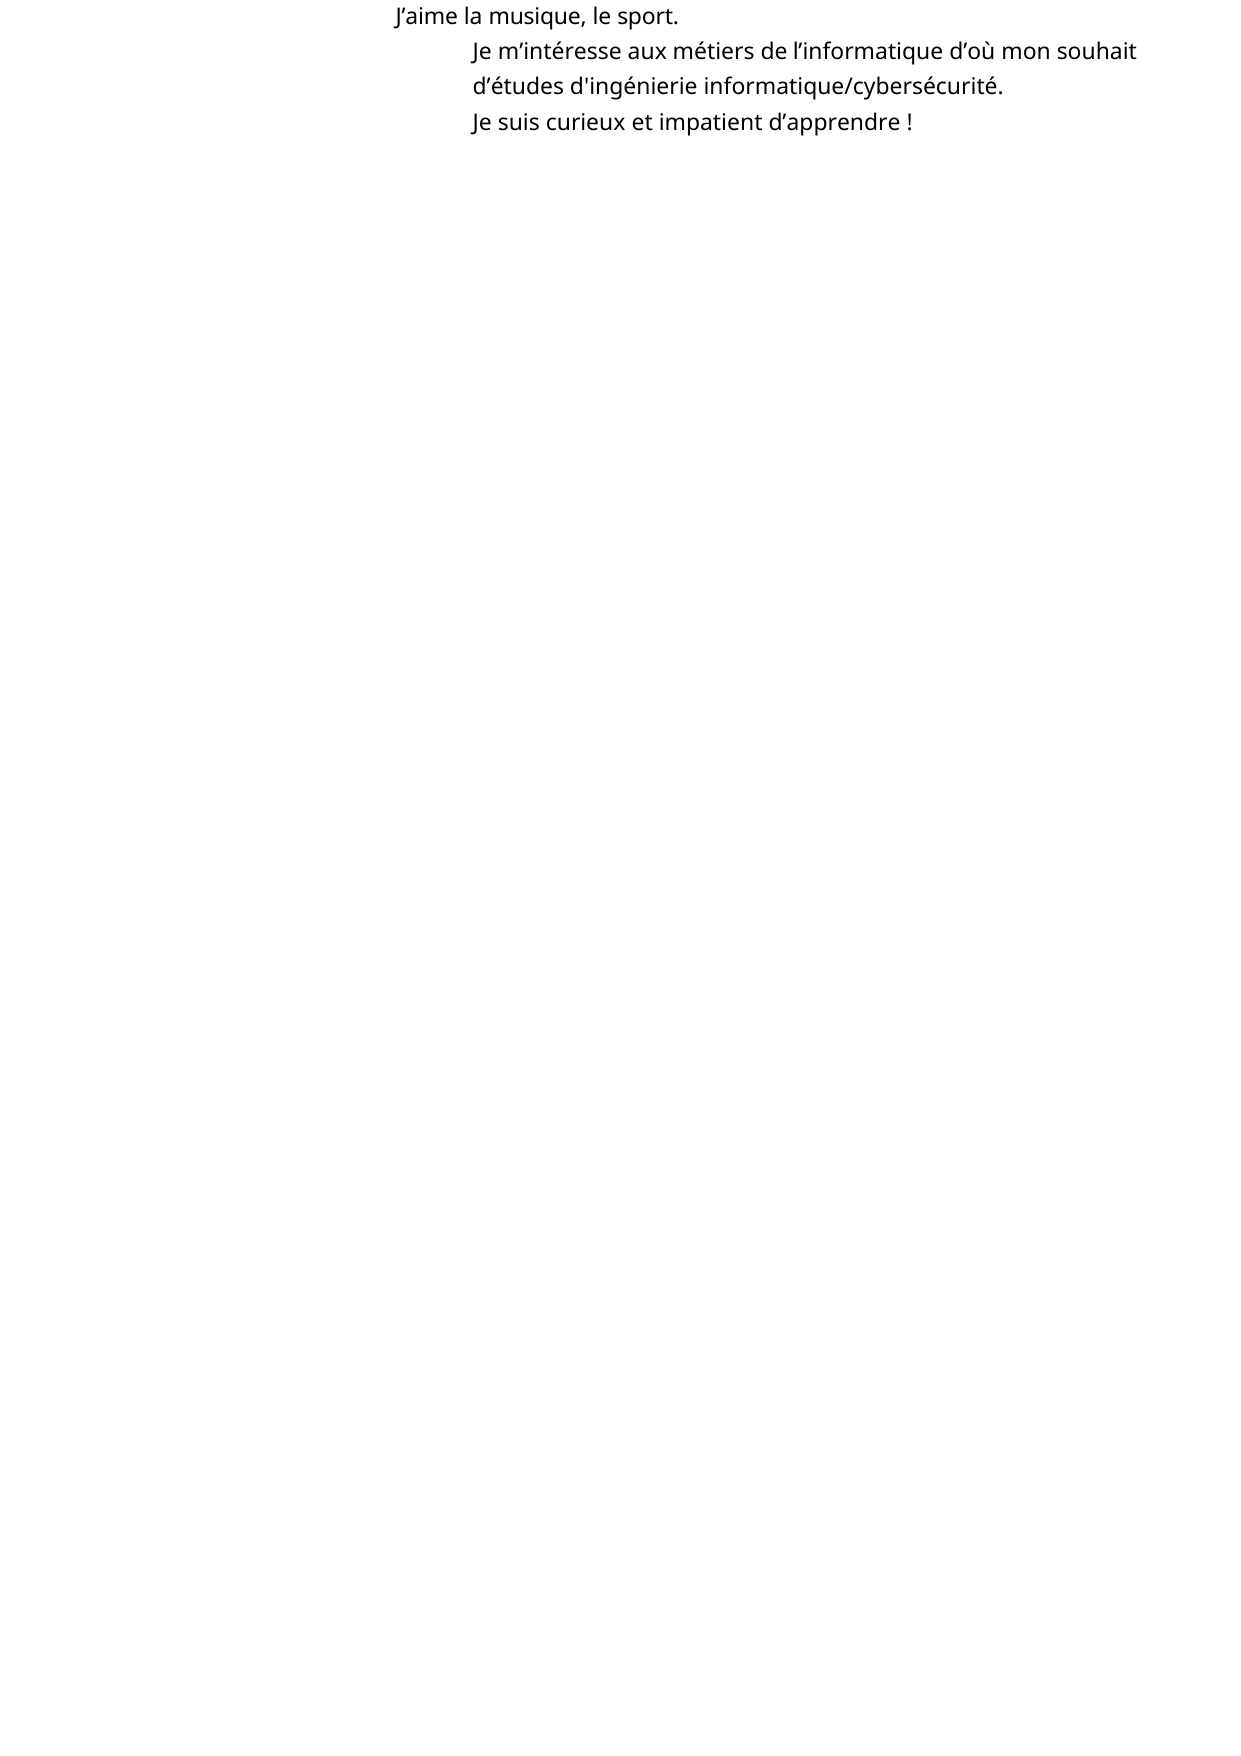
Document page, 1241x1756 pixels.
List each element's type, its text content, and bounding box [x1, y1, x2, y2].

text J’aime la musique, le sport. [0, 0, 1211, 31]
text Je m’intéresse aux métiers de l’informatique d’où mon souhait d’études d'ingénierie informatique/cybersécurité. [472, 35, 1211, 101]
text Je suis curieux et impatient d’apprendre ! [472, 105, 1211, 137]
